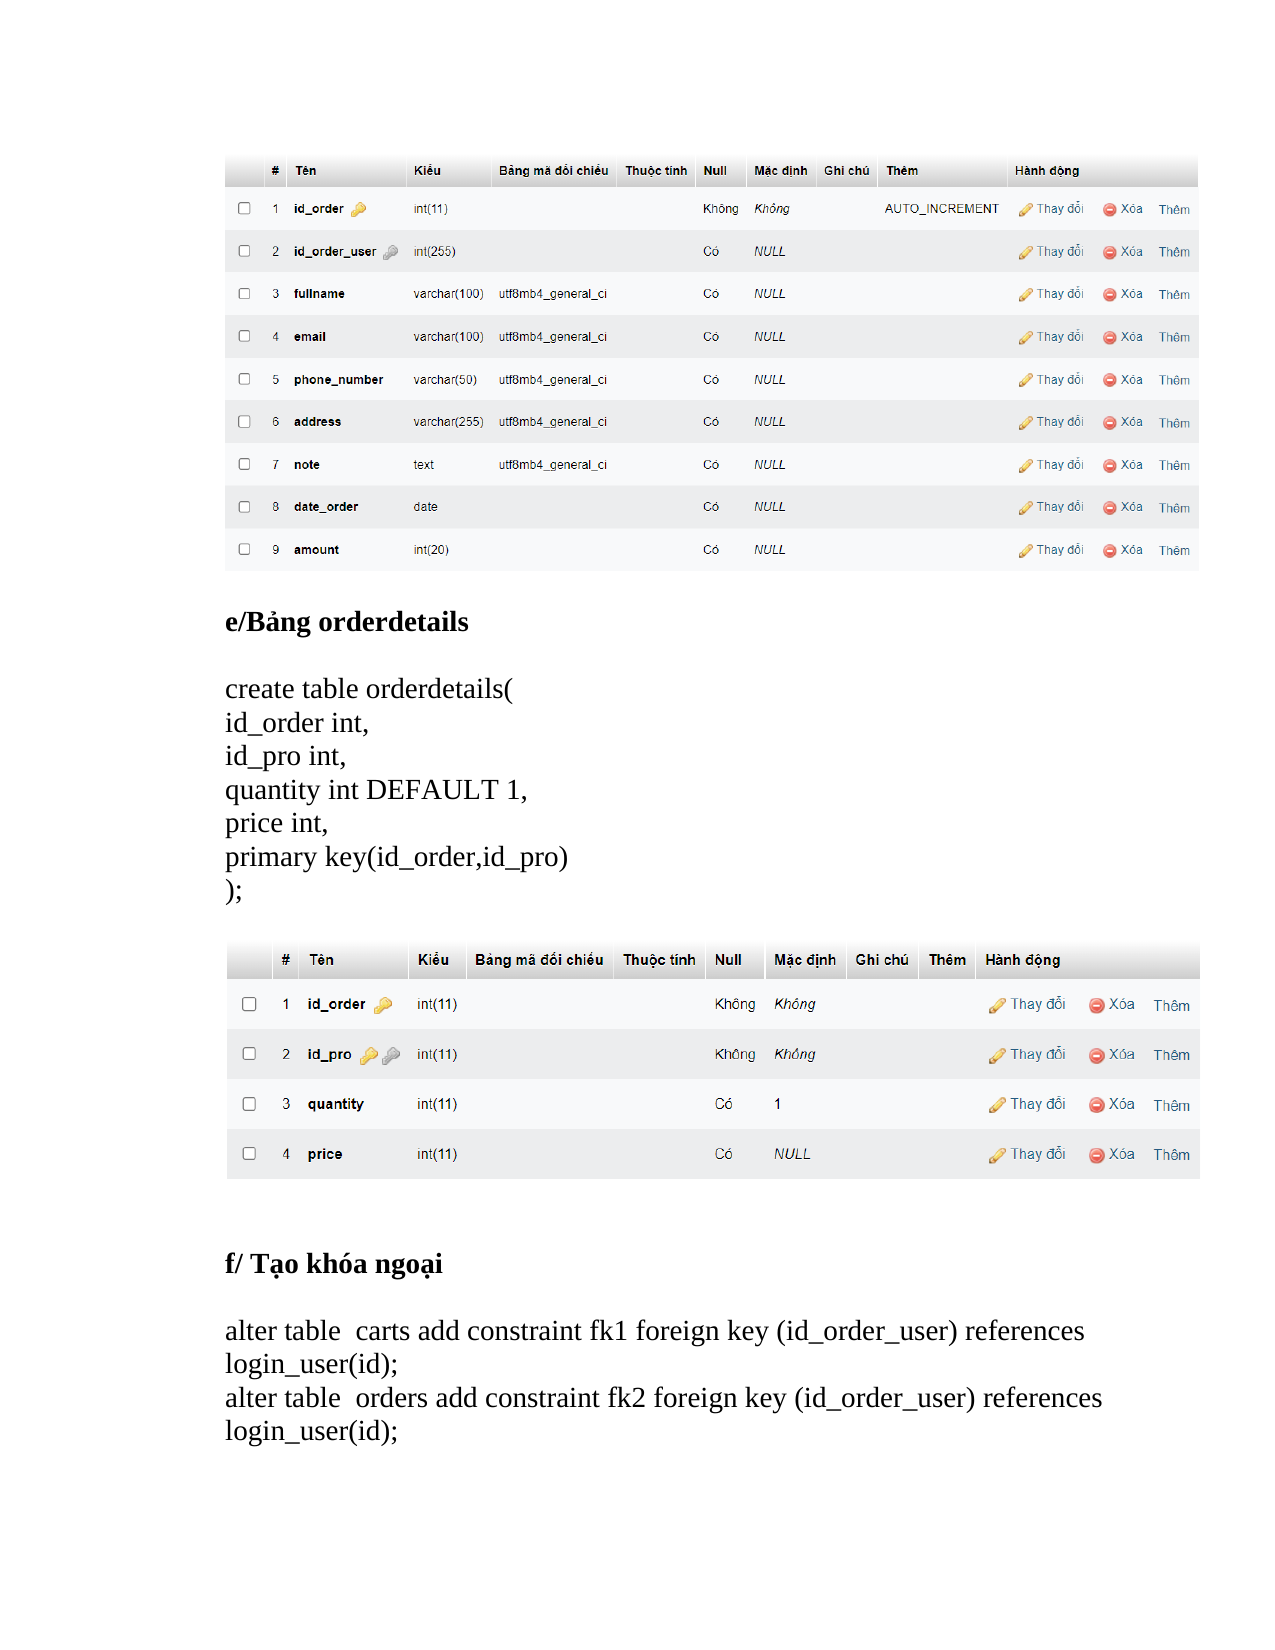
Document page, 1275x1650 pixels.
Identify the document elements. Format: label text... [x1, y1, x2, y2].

list alter table carts add constraint fk1 foreign key (id_order_user) references login_user(id); [225, 1313, 1125, 1380]
list ); [225, 872, 1125, 906]
list id_pro int, [225, 738, 1125, 772]
list price int, [225, 805, 1125, 839]
list f/ Tạo khóa ngoại [225, 1246, 1125, 1279]
list quantity int DEFAULT 1, [225, 772, 1125, 805]
list id_order int, [225, 705, 1125, 738]
list create table orderdetails( [225, 671, 1125, 705]
list alter table orders add constraint fk2 foreign key (id_order_user) references login_user(id); [225, 1380, 1125, 1447]
picture [225, 939, 1200, 1179]
list primary key(id_order,id_pro) [225, 839, 1125, 872]
picture [225, 150, 1200, 571]
list e/Bảng orderdetails [225, 604, 1125, 638]
